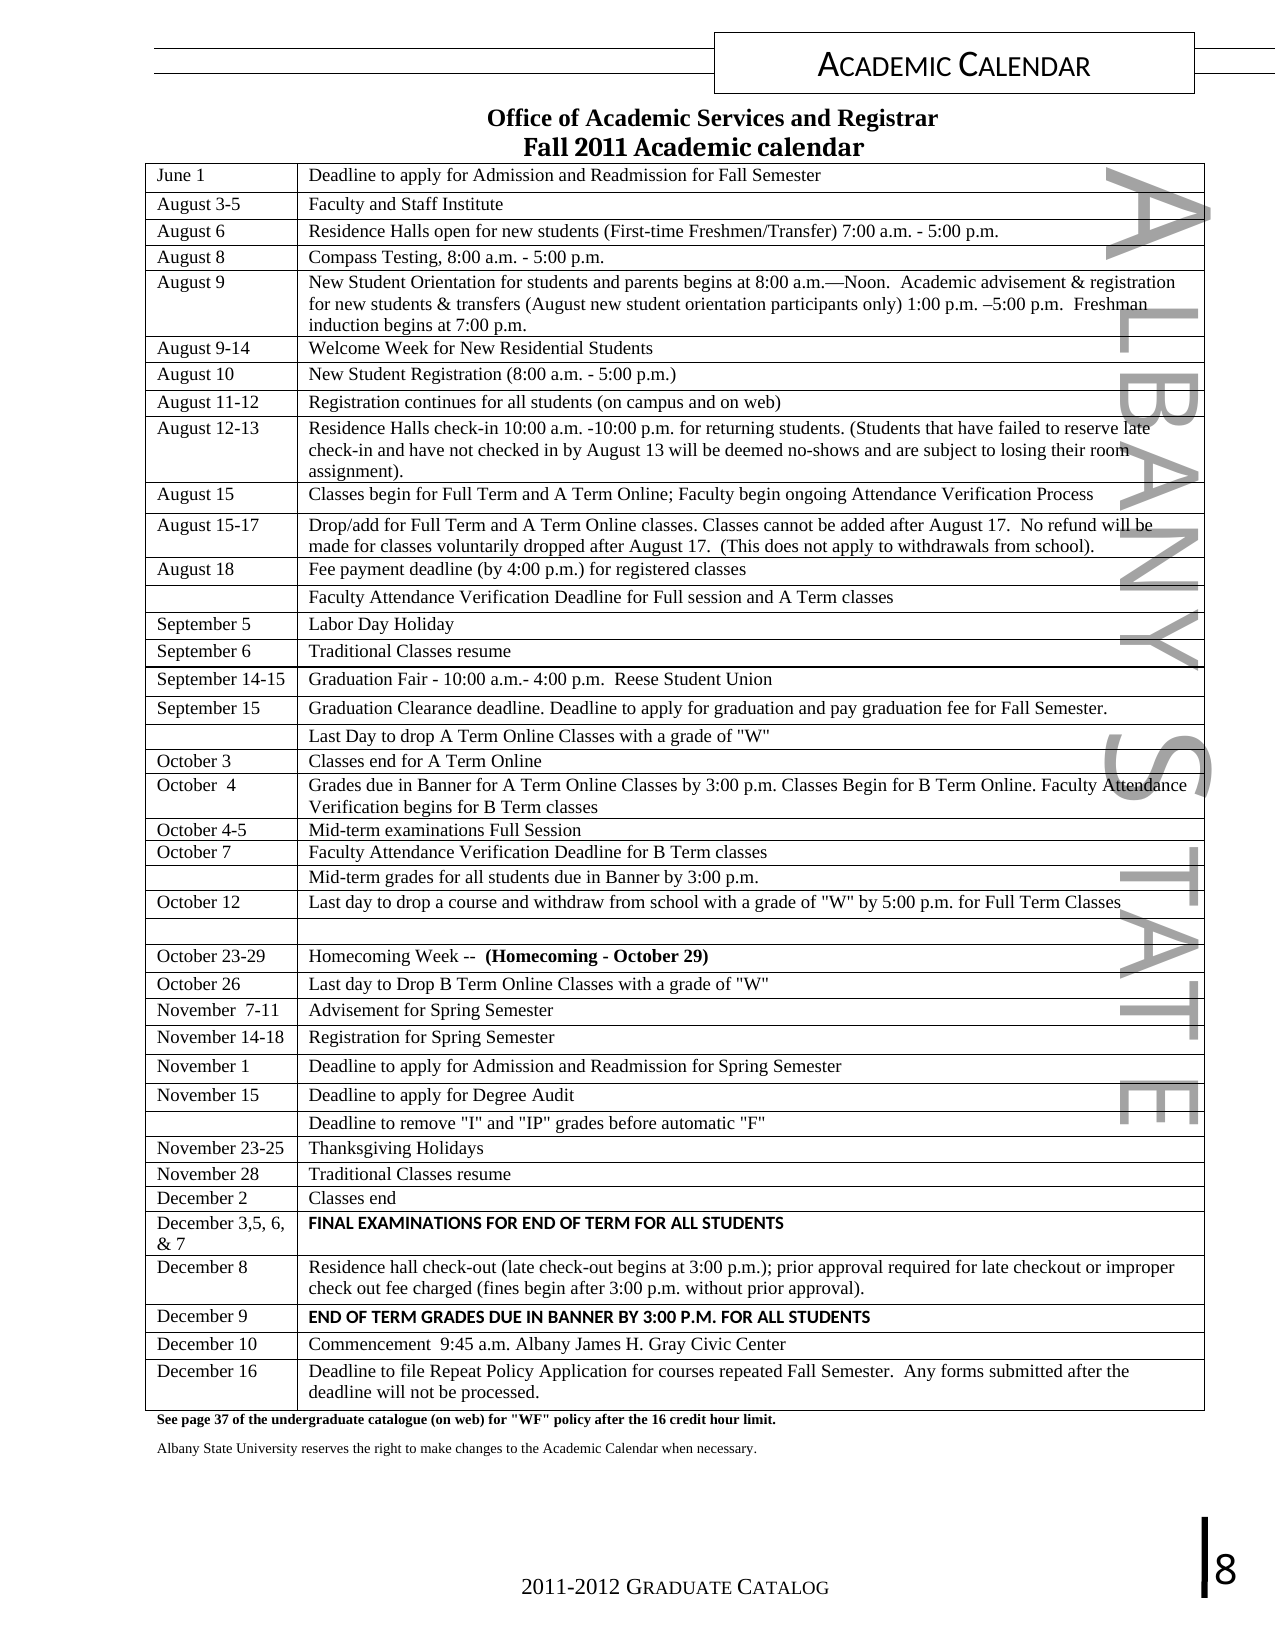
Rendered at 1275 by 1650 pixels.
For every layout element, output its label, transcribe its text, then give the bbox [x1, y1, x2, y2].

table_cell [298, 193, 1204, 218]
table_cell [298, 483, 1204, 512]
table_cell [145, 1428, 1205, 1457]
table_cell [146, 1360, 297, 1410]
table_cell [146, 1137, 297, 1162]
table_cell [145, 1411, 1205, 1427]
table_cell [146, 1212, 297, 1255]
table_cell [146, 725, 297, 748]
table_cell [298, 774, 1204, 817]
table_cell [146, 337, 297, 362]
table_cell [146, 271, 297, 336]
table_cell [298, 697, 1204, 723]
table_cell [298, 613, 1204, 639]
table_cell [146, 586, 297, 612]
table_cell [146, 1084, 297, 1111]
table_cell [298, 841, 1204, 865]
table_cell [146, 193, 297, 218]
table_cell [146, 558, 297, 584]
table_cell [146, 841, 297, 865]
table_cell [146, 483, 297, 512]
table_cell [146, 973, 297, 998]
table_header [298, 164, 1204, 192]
text Office of Academic Services and Registrar [150, 103, 1200, 132]
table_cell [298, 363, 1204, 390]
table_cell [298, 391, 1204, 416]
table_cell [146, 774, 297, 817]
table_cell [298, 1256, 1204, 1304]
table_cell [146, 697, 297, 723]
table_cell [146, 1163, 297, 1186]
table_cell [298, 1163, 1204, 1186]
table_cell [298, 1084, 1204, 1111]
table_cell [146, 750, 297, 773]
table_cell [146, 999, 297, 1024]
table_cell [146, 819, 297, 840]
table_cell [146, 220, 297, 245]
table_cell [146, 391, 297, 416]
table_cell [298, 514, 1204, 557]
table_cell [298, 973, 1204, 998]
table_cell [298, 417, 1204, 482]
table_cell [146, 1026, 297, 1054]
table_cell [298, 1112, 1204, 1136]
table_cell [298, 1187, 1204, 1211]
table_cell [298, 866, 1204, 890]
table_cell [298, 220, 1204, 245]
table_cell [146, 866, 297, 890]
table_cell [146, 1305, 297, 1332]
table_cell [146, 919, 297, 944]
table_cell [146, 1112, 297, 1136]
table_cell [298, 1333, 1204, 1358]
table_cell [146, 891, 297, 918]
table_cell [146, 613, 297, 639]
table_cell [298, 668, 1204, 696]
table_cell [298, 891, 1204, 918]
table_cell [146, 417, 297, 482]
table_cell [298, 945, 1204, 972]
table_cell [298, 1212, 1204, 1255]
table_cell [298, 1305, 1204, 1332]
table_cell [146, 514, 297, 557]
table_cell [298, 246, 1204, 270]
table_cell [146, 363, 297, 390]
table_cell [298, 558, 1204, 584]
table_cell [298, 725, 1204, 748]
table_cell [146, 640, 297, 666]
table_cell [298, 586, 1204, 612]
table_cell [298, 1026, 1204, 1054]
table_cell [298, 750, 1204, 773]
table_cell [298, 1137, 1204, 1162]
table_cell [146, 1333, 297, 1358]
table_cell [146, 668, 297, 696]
subtitle Fall 2011 Academic calendar [150, 132, 1200, 163]
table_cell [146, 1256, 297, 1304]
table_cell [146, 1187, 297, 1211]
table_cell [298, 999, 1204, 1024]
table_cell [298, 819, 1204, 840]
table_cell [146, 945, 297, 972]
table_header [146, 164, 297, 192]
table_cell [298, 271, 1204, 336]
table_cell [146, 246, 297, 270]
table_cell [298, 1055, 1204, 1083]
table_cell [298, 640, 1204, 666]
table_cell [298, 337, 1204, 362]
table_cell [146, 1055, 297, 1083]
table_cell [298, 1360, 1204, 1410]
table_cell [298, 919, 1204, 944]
